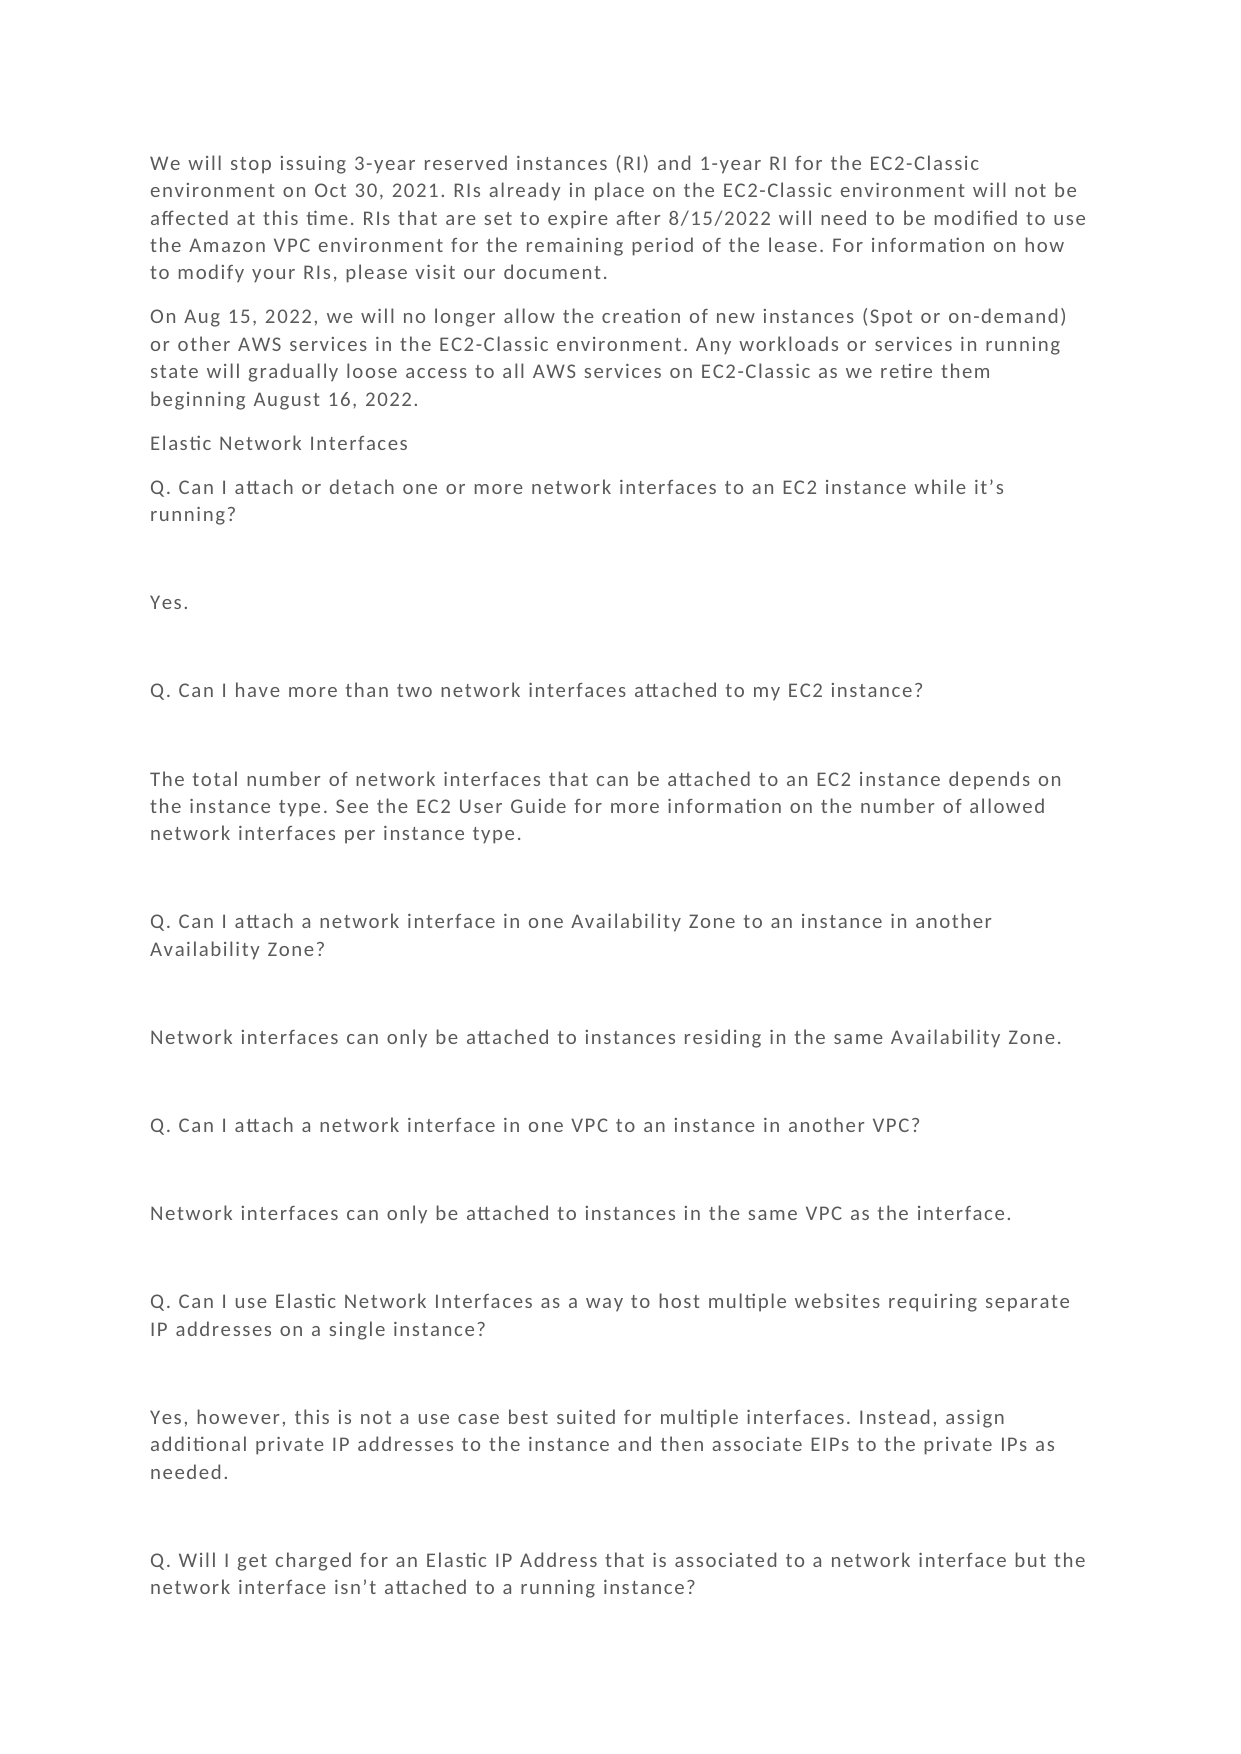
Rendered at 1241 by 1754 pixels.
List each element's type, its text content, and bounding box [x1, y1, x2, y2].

subtitle Q. Can I attach or detach one or more network interfaces to an EC2 instance while it’s running? [150, 474, 1090, 527]
subtitle Q. Will I get charged for an Elastic IP Address that is associated to a network interface but the network interface isn’t attached to a running instance? [150, 1547, 1090, 1600]
subtitle The total number of network interfaces that can be attached to an EC2 instance depends on the instance type. See the EC2 User Guide for more information on the number of allowed network interfaces per instance type. [150, 766, 1090, 846]
subtitle Elastic Network Interfaces [150, 430, 1090, 455]
subtitle Network interfaces can only be attached to instances in the same VPC as the interface. [150, 1200, 1090, 1226]
subtitle Q. Can I attach a network interface in one VPC to an instance in another VPC? [150, 1112, 1090, 1138]
subtitle Q. Can I attach a network interface in one Availability Zone to an instance in another Availability Zone? [150, 909, 1090, 961]
subtitle Network interfaces can only be attached to instances residing in the same Availability Zone. [150, 1024, 1090, 1049]
subtitle Q. Can I have more than two network interfaces attached to my EC2 instance? [150, 678, 1090, 703]
subtitle Q. Can I use Elastic Network Interfaces as a way to host multiple websites requiring separate IP addresses on a single instance? [150, 1288, 1090, 1341]
subtitle Yes. [150, 589, 1090, 615]
subtitle Yes, however, this is not a use case best suited for multiple interfaces. Instead, assign additional private IP addresses to the instance and then associate EIPs to the private IPs as needed. [150, 1404, 1090, 1484]
subtitle On Aug 15, 2022, we will no longer allow the creation of new instances (Spot or on-demand) or other AWS services in the EC2-Classic environment. Any workloads or services in running state will gradually loose access to all AWS services on EC2-Classic as we retire them beginning August 16, 2022. [150, 304, 1090, 411]
subtitle We will stop issuing 3-year reserved instances (RI) and 1-year RI for the EC2-Classic environment on Oct 30, 2021. RIs already in place on the EC2-Classic environment will not be affected at this time. RIs that are set to expire after 8/15/2022 will need to be modified to use the Amazon VPC environment for the remaining period of the lease. For information on how to modify your RIs, please visit our document. [150, 150, 1090, 285]
